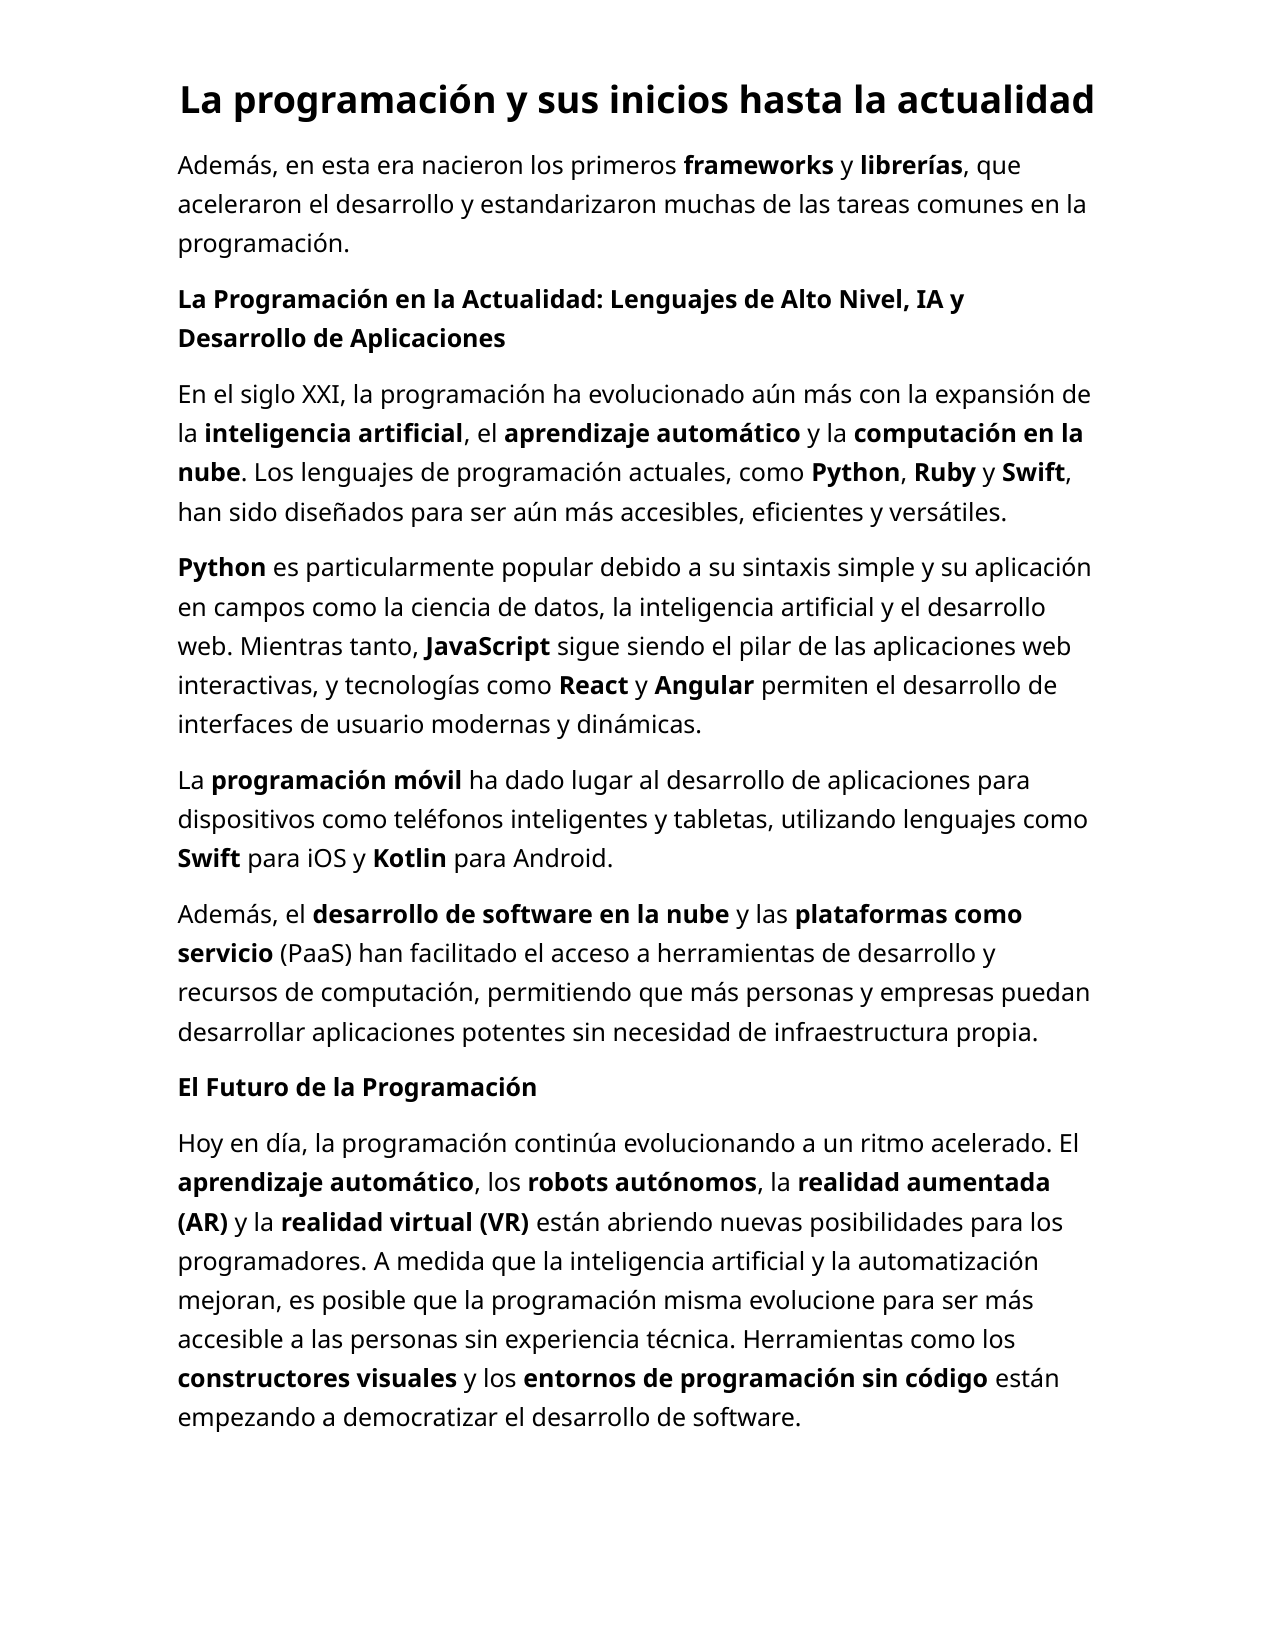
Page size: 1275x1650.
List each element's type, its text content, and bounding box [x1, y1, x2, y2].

text Además, en esta era nacieron los primeros frameworks y librerías, que aceleraron el desarrollo y estandarizaron muchas de las tareas comunes en la programación. [177, 148, 1098, 260]
text En el siglo XXI, la programación ha evolucionado aún más con la expansión de la inteligencia artificial, el aprendizaje automático y la computación en la nube. Los lenguajes de programación actuales, como Python, Ruby y Swift, han sido diseñados para ser aún más accesibles, eficientes y versátiles. [177, 377, 1098, 528]
text Python es particularmente popular debido a su sintaxis simple y su aplicación en campos como la ciencia de datos, la inteligencia artificial y el desarrollo web. Mientras tanto, JavaScript sigue siendo el pilar de las aplicaciones web interactivas, y tecnologías como React y Angular permiten el desarrollo de interfaces de usuario modernas y dinámicas. [177, 550, 1098, 741]
text Además, el desarrollo de software en la nube y las plataformas como servicio (PaaS) han facilitado el acceso a herramientas de desarrollo y recursos de computación, permitiendo que más personas y empresas puedan desarrollar aplicaciones potentes sin necesidad de infraestructura propia. [177, 897, 1098, 1048]
text Hoy en día, la programación continúa evolucionando a un ritmo acelerado. El aprendizaje automático, los robots autónomos, la realidad aumentada (AR) y la realidad virtual (VR) están abriendo nuevas posibilidades para los programadores. A medida que la inteligencia artificial y la automatización mejoran, es posible que la programación misma evolucione para ser más accesible a las personas sin experiencia técnica. Herramientas como los constructores visuales y los entornos de programación sin código están empezando a democratizar el desarrollo de software. [177, 1126, 1098, 1434]
text La programación móvil ha dado lugar al desarrollo de aplicaciones para dispositivos como teléfonos inteligentes y tabletas, utilizando lenguajes como Swift para iOS y Kotlin para Android. [177, 763, 1098, 875]
text El Futuro de la Programación [177, 1070, 1098, 1104]
text La Programación en la Actualidad: Lenguajes de Alto Nivel, IA y Desarrollo de Aplicaciones [177, 282, 1098, 355]
